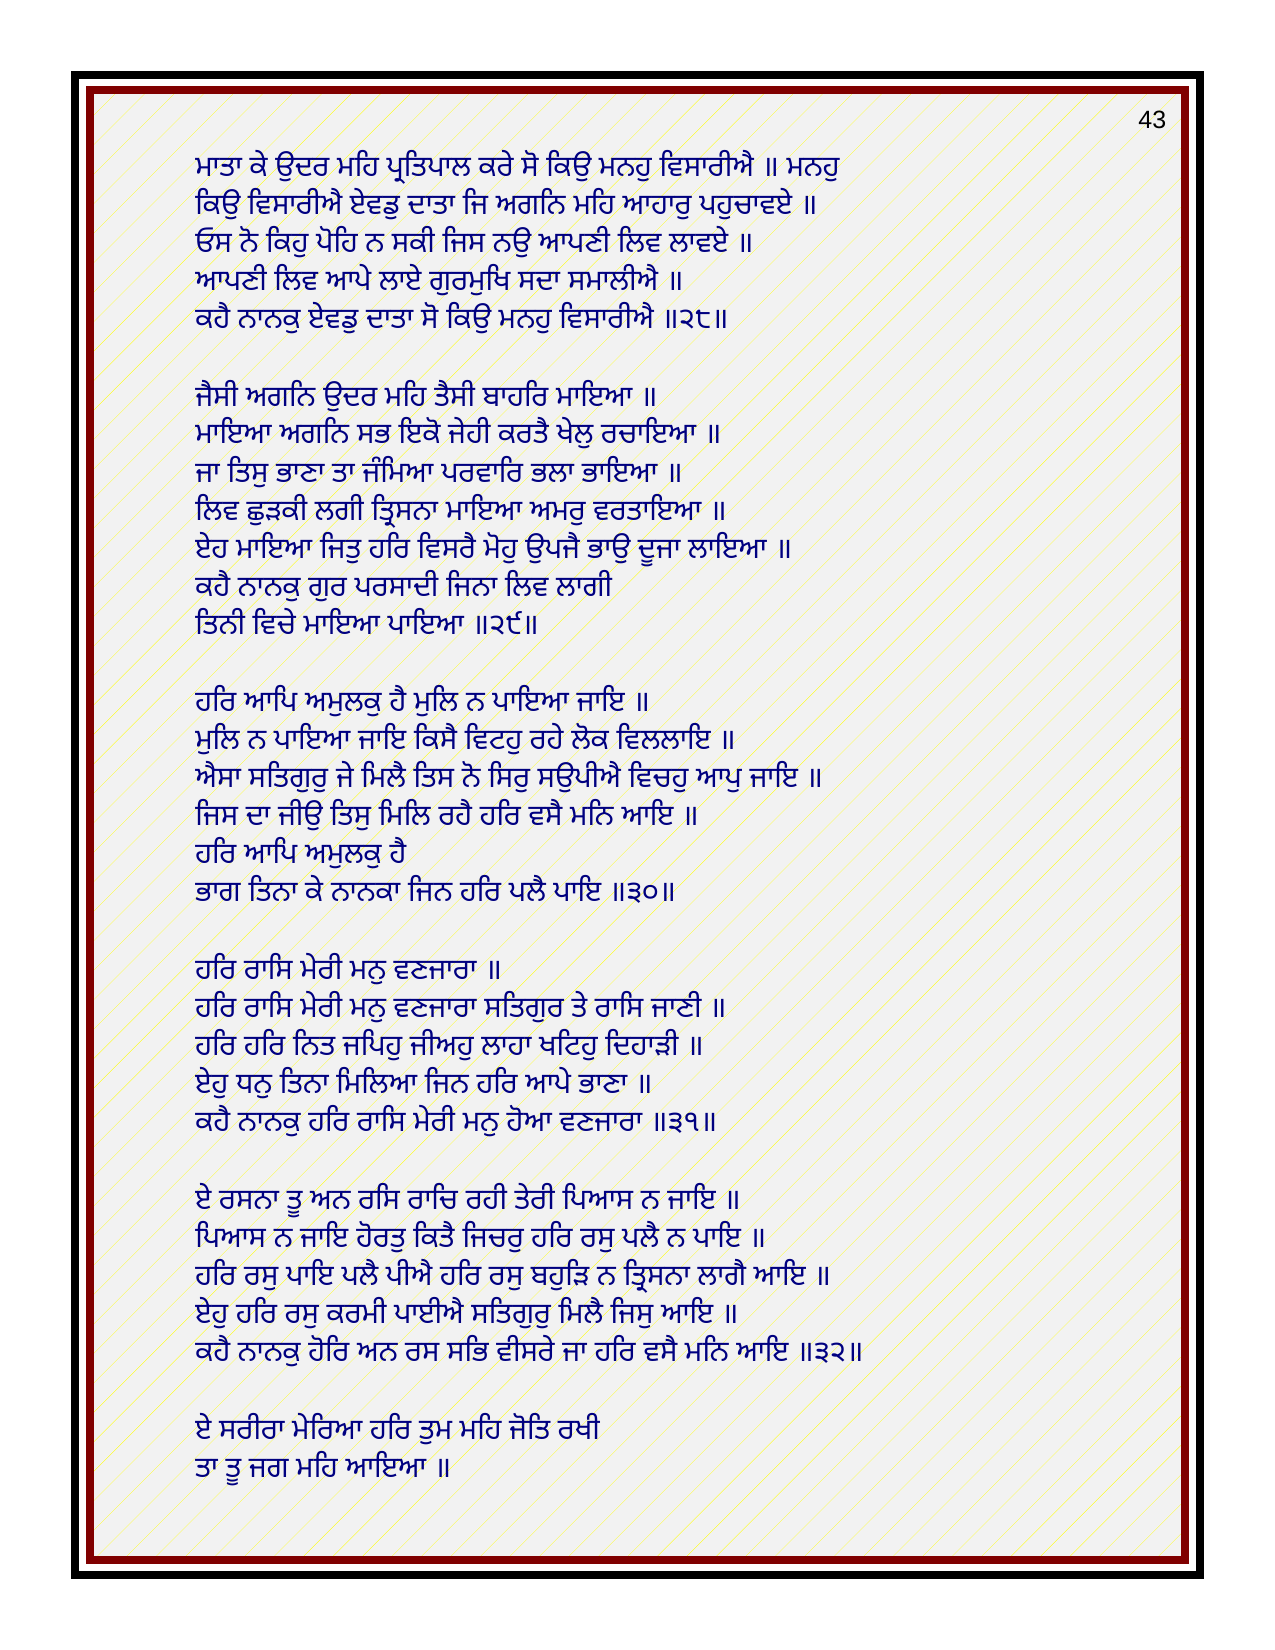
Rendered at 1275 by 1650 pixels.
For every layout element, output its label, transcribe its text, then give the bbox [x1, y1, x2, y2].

text ਜਾ ਤਿਸੁ ਭਾਣਾ ਤਾ ਜੰਮਿਆ ਪਰਵਾਰਿ ਭਲਾ ਭਾਇਆ ॥ [187, 456, 1087, 494]
text ਜੈਸੀ ਅਗਨਿ ਉਦਰ ਮਹਿ ਤੈਸੀ ਬਾਹਰਿ ਮਾਇਆ ॥ [187, 380, 1087, 418]
text ਹਰਿ ਰਾਸਿ ਮੇਰੀ ਮਨੁ ਵਣਜਾਰਾ ਸਤਿਗੁਰ ਤੇ ਰਾਸਿ ਜਾਣੀ ॥ [187, 991, 1087, 1029]
text ਪਿਆਸ ਨ ਜਾਇ ਹੋਰਤੁ ਕਿਤੈ ਜਿਚਰੁ ਹਰਿ ਰਸੁ ਪਲੈ ਨ ਪਾਇ ॥ [187, 1221, 1087, 1259]
text ਏ ਸਰੀਰਾ ਮੇਰਿਆ ਹਰਿ ਤੁਮ ਮਹਿ ਜੋਤਿ ਰਖੀ [187, 1413, 1087, 1451]
text ਮਾਤਾ ਕੇ ਉਦਰ ਮਹਿ ਪ੍ਰਤਿਪਾਲ ਕਰੇ ਸੋ ਕਿਉ ਮਨਹੁ ਵਿਸਾਰੀਐ ॥ ਮਨਹੁ [187, 150, 1087, 188]
text ਜਿਸ ਦਾ ਜੀਉ ਤਿਸੁ ਮਿਲਿ ਰਹੈ ਹਰਿ ਵਸੈ ਮਨਿ ਆਇ ॥ [187, 800, 1087, 838]
text ਲਿਵ ਛੁੜਕੀ ਲਗੀ ਤ੍ਰਿਸਨਾ ਮਾਇਆ ਅਮਰੁ ਵਰਤਾਇਆ ॥ [187, 494, 1087, 532]
text ਹਰਿ ਰਾਸਿ ਮੇਰੀ ਮਨੁ ਵਣਜਾਰਾ ॥ [187, 953, 1087, 991]
text ਆਪਣੀ ਲਿਵ ਆਪੇ ਲਾਏ ਗੁਰਮੁਖਿ ਸਦਾ ਸਮਾਲੀਐ ॥ [187, 264, 1087, 302]
text ਮਾਇਆ ਅਗਨਿ ਸਭ ਇਕੋ ਜੇਹੀ ਕਰਤੈ ਖੇਲੁ ਰਚਾਇਆ ॥ [187, 418, 1087, 456]
text ਏਹ ਮਾਇਆ ਜਿਤੁ ਹਰਿ ਵਿਸਰੈ ਮੋਹੁ ਉਪਜੈ ਭਾਉ ਦੂਜਾ ਲਾਇਆ ॥ [187, 532, 1087, 570]
text ਤਿਨੀ ਵਿਚੇ ਮਾਇਆ ਪਾਇਆ ॥੨੯॥ [187, 608, 1087, 646]
text ਕਹੈ ਨਾਨਕੁ ਗੁਰ ਪਰਸਾਦੀ ਜਿਨਾ ਲਿਵ ਲਾਗੀ [187, 570, 1087, 608]
text ਹਰਿ ਹਰਿ ਨਿਤ ਜਪਿਹੁ ਜੀਅਹੁ ਲਾਹਾ ਖਟਿਹੁ ਦਿਹਾੜੀ ॥ [187, 1029, 1087, 1067]
text ਭਾਗ ਤਿਨਾ ਕੇ ਨਾਨਕਾ ਜਿਨ ਹਰਿ ਪਲੈ ਪਾਇ ॥੩੦॥ [187, 876, 1087, 914]
text ਹਰਿ ਆਪਿ ਅਮੁਲਕੁ ਹੈ [187, 838, 1087, 876]
text ਮੁਲਿ ਨ ਪਾਇਆ ਜਾਇ ਕਿਸੈ ਵਿਟਹੁ ਰਹੇ ਲੋਕ ਵਿਲਲਾਇ ॥ [187, 724, 1087, 762]
text ਕਹੈ ਨਾਨਕੁ ਏਵਡੁ ਦਾਤਾ ਸੋ ਕਿਉ ਮਨਹੁ ਵਿਸਾਰੀਐ ॥੨੮॥ [187, 302, 1087, 340]
text ਹਰਿ ਆਪਿ ਅਮੁਲਕੁ ਹੈ ਮੁਲਿ ਨ ਪਾਇਆ ਜਾਇ ॥ [187, 686, 1087, 724]
text ਓਸ ਨੋ ਕਿਹੁ ਪੋਹਿ ਨ ਸਕੀ ਜਿਸ ਨਉ ਆਪਣੀ ਲਿਵ ਲਾਵਏ ॥ [187, 226, 1087, 264]
text ਕਹੈ ਨਾਨਕੁ ਹਰਿ ਰਾਸਿ ਮੇਰੀ ਮਨੁ ਹੋਆ ਵਣਜਾਰਾ ॥੩੧॥ [187, 1106, 1087, 1143]
text ਹਰਿ ਰਸੁ ਪਾਇ ਪਲੈ ਪੀਐ ਹਰਿ ਰਸੁ ਬਹੁੜਿ ਨ ਤ੍ਰਿਸਨਾ ਲਾਗੈ ਆਇ ॥ [187, 1259, 1087, 1297]
text ਏਹੁ ਧਨੁ ਤਿਨਾ ਮਿਲਿਆ ਜਿਨ ਹਰਿ ਆਪੇ ਭਾਣਾ ॥ [187, 1067, 1087, 1106]
text ਏਹੁ ਹਰਿ ਰਸੁ ਕਰਮੀ ਪਾਈਐ ਸਤਿਗੁਰੁ ਮਿਲੈ ਜਿਸੁ ਆਇ ॥ [187, 1297, 1087, 1335]
text ਕਹੈ ਨਾਨਕੁ ਹੋਰਿ ਅਨ ਰਸ ਸਭਿ ਵੀਸਰੇ ਜਾ ਹਰਿ ਵਸੈ ਮਨਿ ਆਇ ॥੩੨॥ [187, 1335, 1087, 1373]
text ਏ ਰਸਨਾ ਤੂ ਅਨ ਰਸਿ ਰਾਚਿ ਰਹੀ ਤੇਰੀ ਪਿਆਸ ਨ ਜਾਇ ॥ [187, 1183, 1087, 1221]
text ਐਸਾ ਸਤਿਗੁਰੁ ਜੇ ਮਿਲੈ ਤਿਸ ਨੋ ਸਿਰੁ ਸਉਪੀਐ ਵਿਚਹੁ ਆਪੁ ਜਾਇ ॥ [187, 762, 1087, 800]
text ਤਾ ਤੂ ਜਗ ਮਹਿ ਆਇਆ ॥ [187, 1451, 1087, 1489]
text ਕਿਉ ਵਿਸਾਰੀਐ ਏਵਡੁ ਦਾਤਾ ਜਿ ਅਗਨਿ ਮਹਿ ਆਹਾਰੁ ਪਹੁਚਾਵਏ ॥ [187, 188, 1087, 226]
